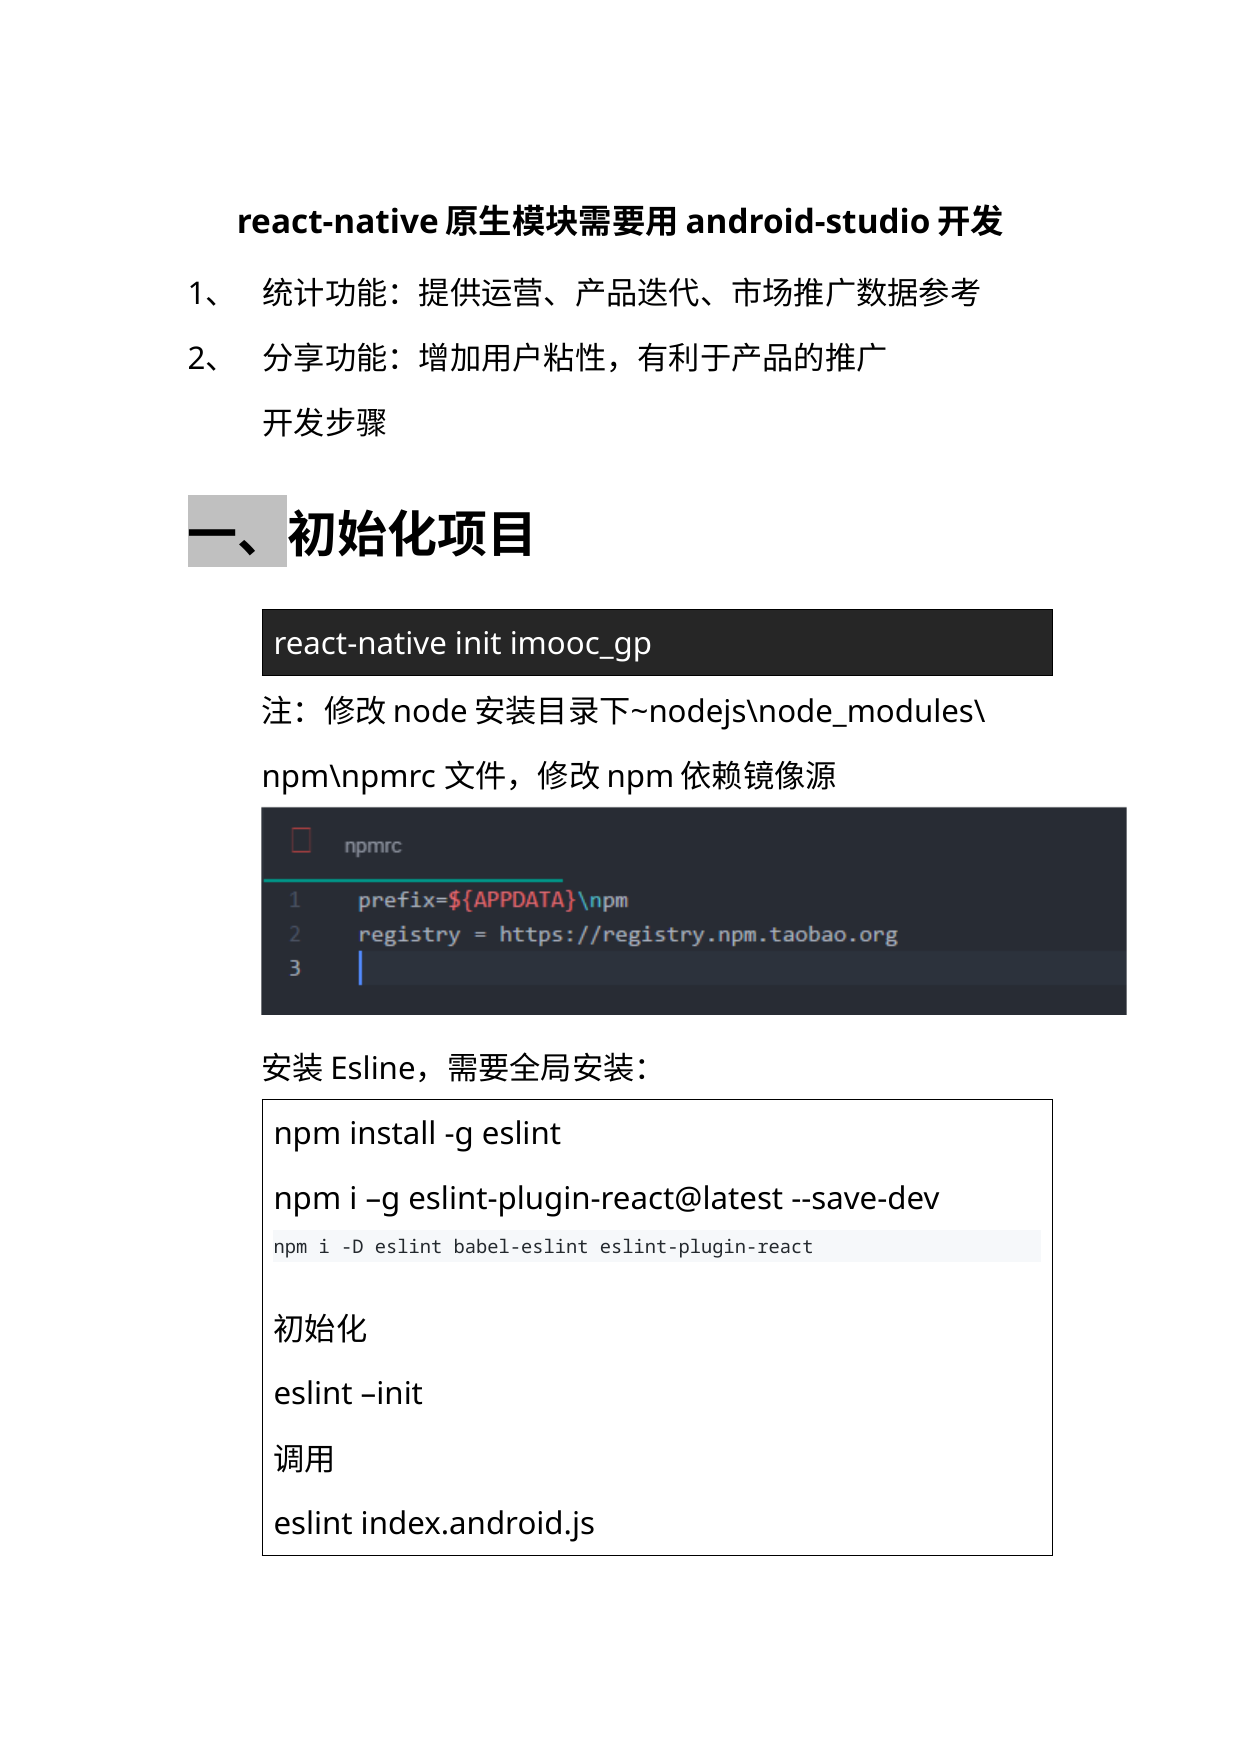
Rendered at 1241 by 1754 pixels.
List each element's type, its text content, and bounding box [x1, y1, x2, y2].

title react-native原生模块需要用android-studio开发 [187, 187, 1053, 252]
table_header react-native init imooc_gp [263, 610, 1052, 675]
subtitle 一、初始化项目 [187, 482, 1053, 580]
list 统计功能：提供运营、产品迭代、市场推广数据参考 [187, 258, 1053, 323]
picture [261, 806, 1127, 1015]
list 注：修改node安装目录下~nodejs\node_modules\npm\npmrc 文件，修改npm依赖镜像源 [261, 676, 1053, 806]
list 分享功能：增加用户粘性，有利于产品的推广 [187, 323, 1053, 388]
list 安装Esline，需要全局安装： [261, 1034, 1053, 1099]
list 开发步骤 [262, 388, 1053, 453]
table_header npm install -g eslint npm i –g eslint-plugin-react@latest --save-dev npm i -D eslint babel-eslint eslint-plugin-react 初始化 eslint –init 调用 eslint index.android.js [263, 1100, 1052, 1555]
